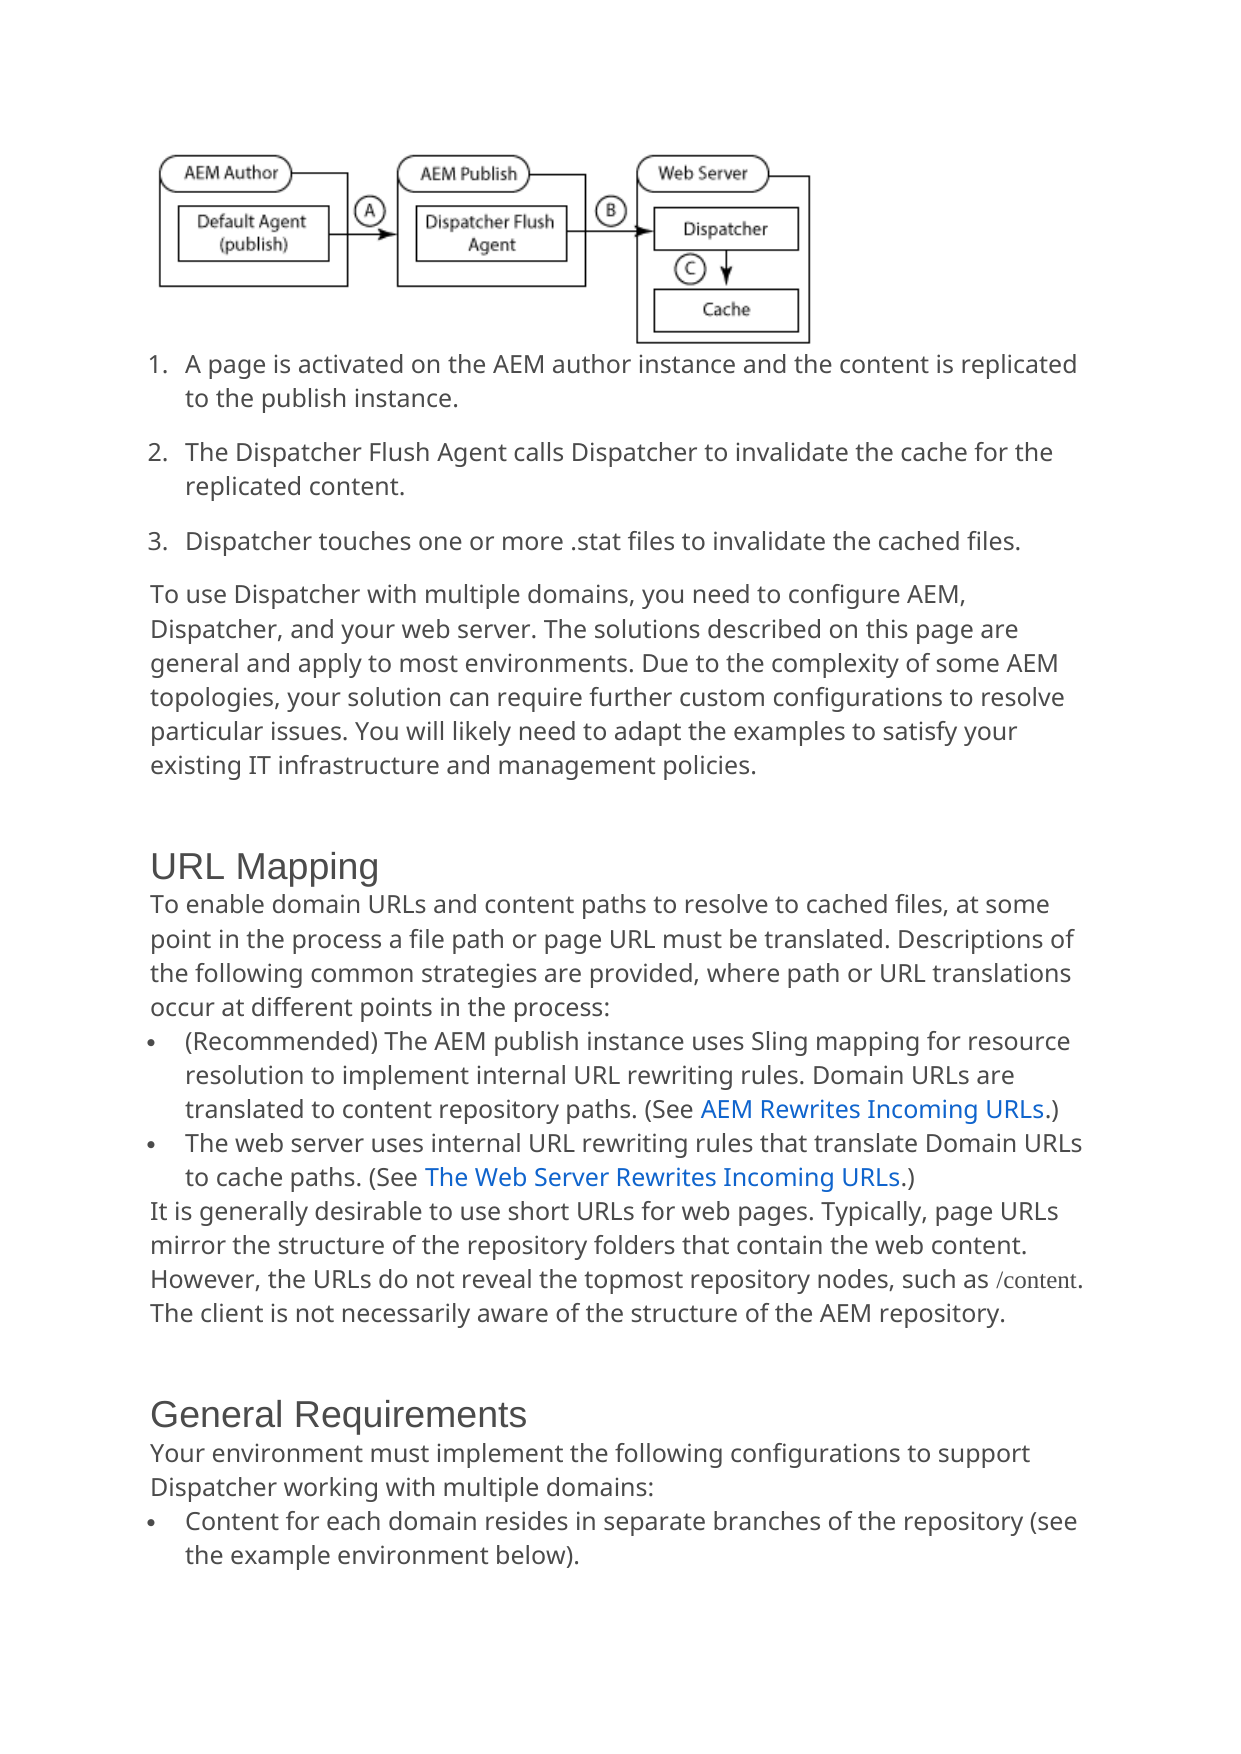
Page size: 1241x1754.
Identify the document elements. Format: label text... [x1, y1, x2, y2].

list A page is activated on the AEM author instance and the content is replicated to the publish instance. [147, 347, 1090, 415]
text URL Mapping [150, 844, 1090, 887]
list Dispatcher touches one or more .stat files to invalidate the cached files. [147, 523, 1090, 557]
picture [150, 150, 814, 347]
list (Recommended) The AEM publish instance uses Sling mapping for resource resolution to implement internal URL rewriting rules. Domain URLs are translated to content repository paths. (See AEM Rewrites Incoming URLs.) [147, 1023, 1090, 1126]
text It is generally desirable to use short URLs for web pages. Typically, page URLs mirror the structure of the repository folders that contain the web content. However, the URLs do not reveal the topmost repository nodes, such as /content. The client is not necessarily aware of the structure of the AEM repository. [150, 1194, 1090, 1330]
list The web server uses internal URL rewriting rules that translate Domain URLs to cache paths. (See The Web Server Rewrites Incoming URLs.) [147, 1126, 1090, 1194]
text To enable domain URLs and content paths to resolve to cached files, at some point in the process a file path or page URL must be translated. Descriptions of the following common strategies are provided, where path or URL translations occur at different points in the process: [150, 887, 1090, 1023]
list The Dispatcher Flush Agent calls Dispatcher to invalidate the cache for the replicated content. [147, 435, 1090, 503]
text Your environment must implement the following configurations to support Dispatcher working with multiple domains: [150, 1436, 1090, 1504]
list Content for each domain resides in separate branches of the repository (see the example environment below). [147, 1504, 1090, 1572]
text General Requirements [150, 1392, 1090, 1436]
text To use Dispatcher with multiple domains, you need to configure AEM, Dispatcher, and your web server. The solutions described on this page are general and apply to most environments. Due to the complexity of some AEM topologies, your solution can require further custom configurations to resolve particular issues. You will likely need to adapt the examples to satisfy your existing IT infrastructure and management policies. [150, 577, 1090, 782]
